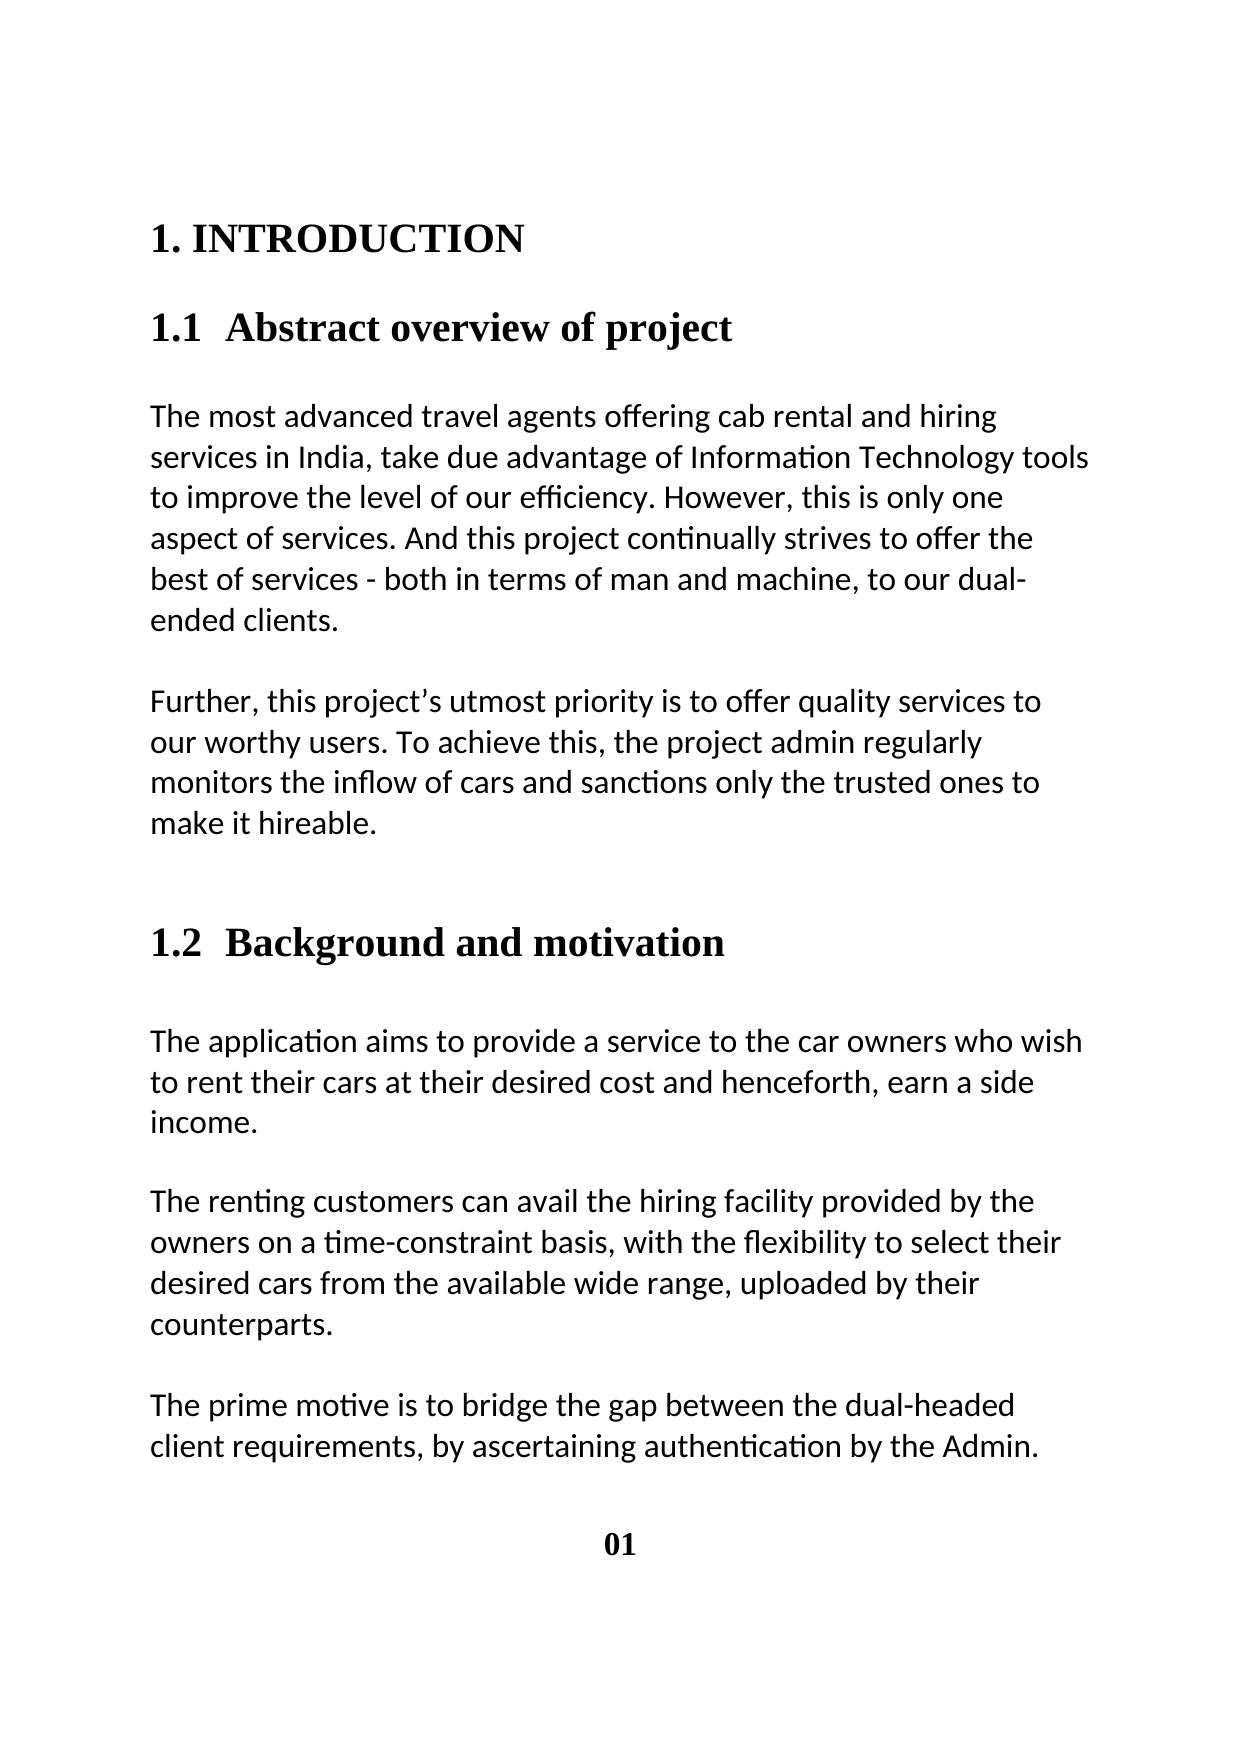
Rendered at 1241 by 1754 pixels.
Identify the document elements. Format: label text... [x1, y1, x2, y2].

list Background and motivation [150, 917, 1090, 965]
list Abstract overview of project [150, 302, 1090, 350]
text The prime motive is to bridge the gap between the dual-headed client requirements, by ascertaining authentication by the Admin. [150, 1384, 1090, 1466]
text 01 [150, 1524, 1090, 1563]
text The application aims to provide a service to the car owners who wish to rent their cars at their desired cost and henceforth, earn a side income. [150, 1020, 1090, 1142]
text The renting customers can avail the hiring facility provided by the owners on a time-constraint basis, with the flexibility to select their desired cars from the available wide range, uploaded by their counterparts. [150, 1181, 1090, 1343]
text 1. INTRODUCTION [150, 214, 1090, 262]
text The most advanced travel agents offering cab rental and hiring services in India, take due advantage of Information Technology tools to improve the level of our efficiency. However, this is only one aspect of services. And this project continually strives to offer the best of services - both in terms of man and machine, to our dual-ended clients. Further, this project’s utmost priority is to offer quality services to our worthy users. To achieve this, the project admin regularly monitors the inflow of cars and sanctions only the trusted ones to make it hireable. [150, 395, 1090, 843]
